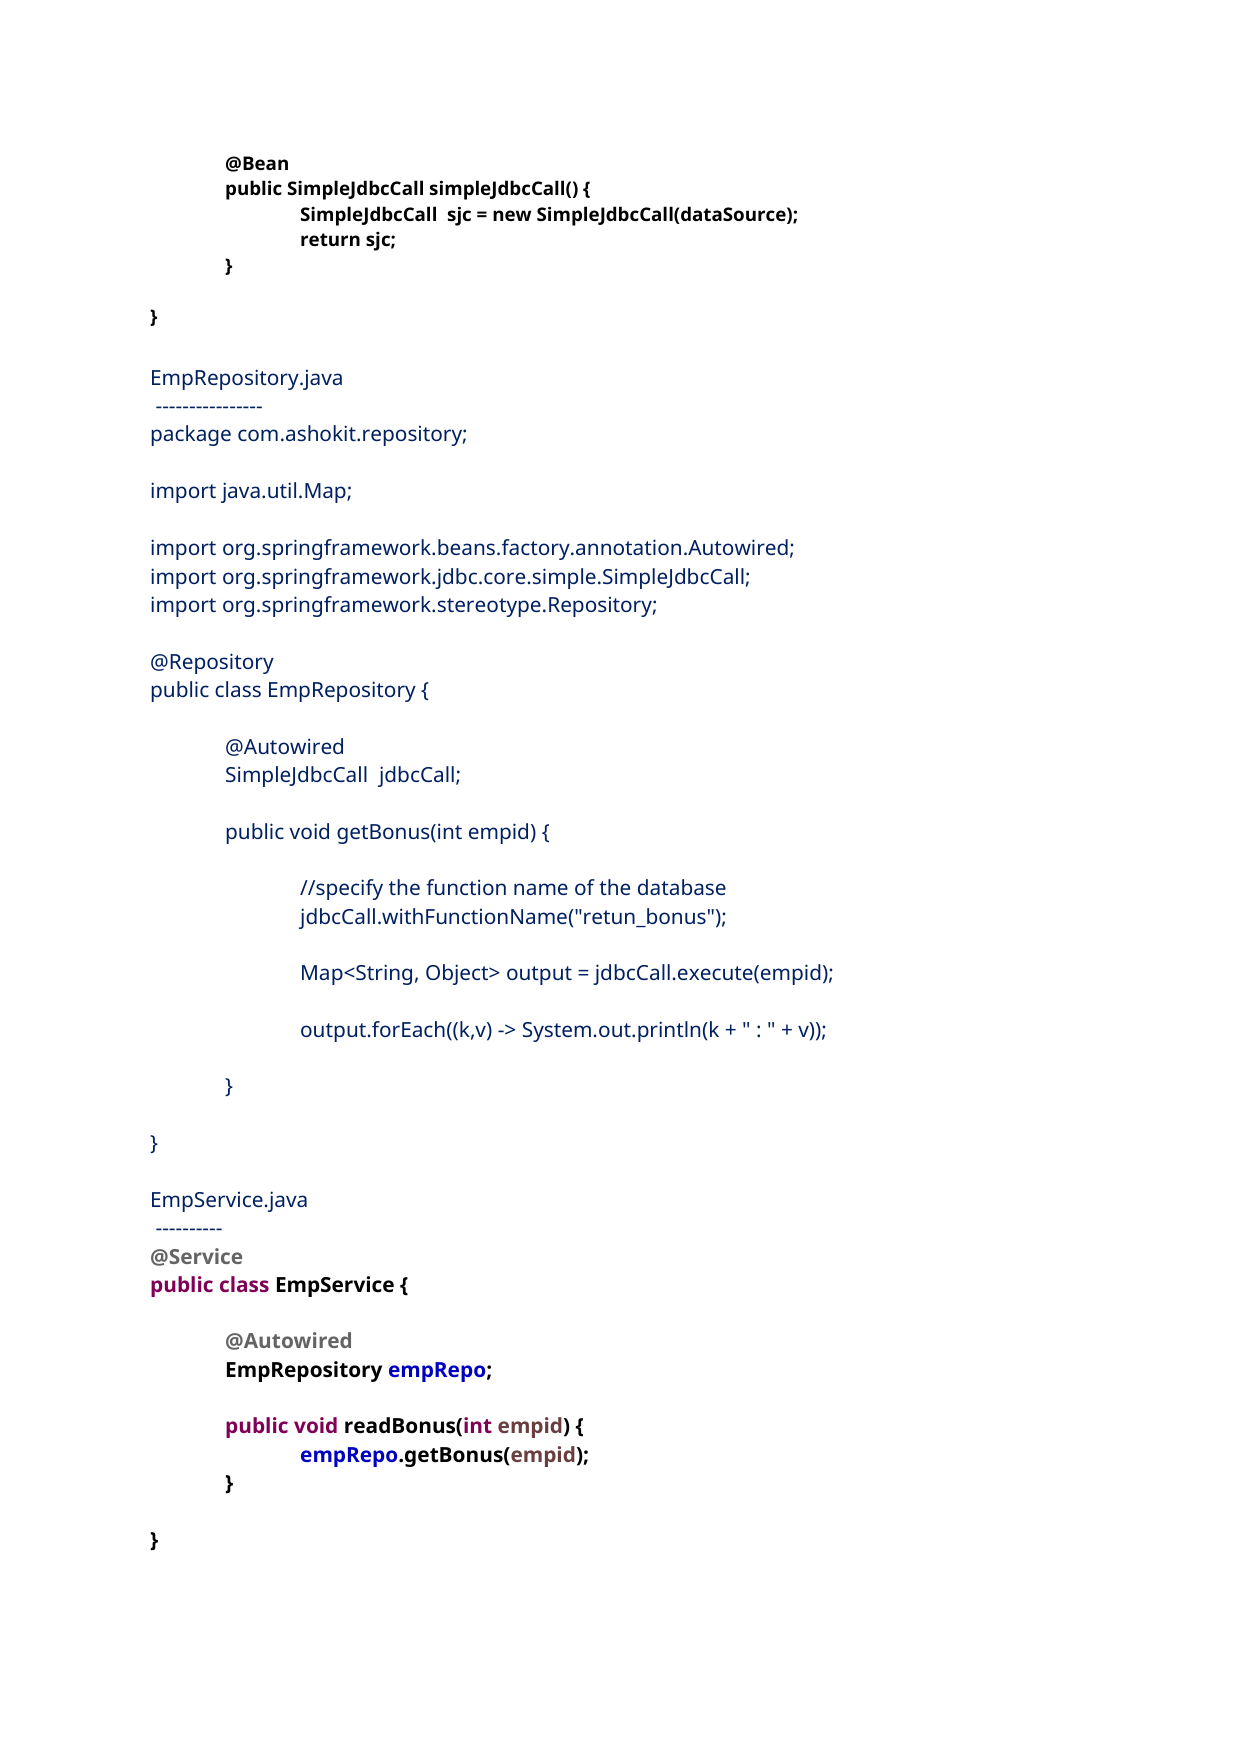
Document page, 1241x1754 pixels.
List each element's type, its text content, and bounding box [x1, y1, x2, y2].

text package com.ashokit.repository; [150, 419, 1090, 448]
text //specify the function name of the database [150, 873, 1090, 902]
text public class EmpService { [150, 1270, 1090, 1299]
text } [150, 1525, 1090, 1554]
text } [150, 303, 1090, 329]
text } [150, 252, 1090, 278]
text @Service [150, 1242, 1090, 1270]
text Map<String, Object> output = jdbcCall.execute(empid); [150, 958, 1090, 987]
text @Bean [150, 150, 1090, 176]
text import org.springframework.stereotype.Repository; [150, 590, 1090, 619]
text jdbcCall.withFunctionName("retun_bonus"); [150, 902, 1090, 930]
text @Autowired [150, 732, 1090, 760]
text output.forEach((k,v) -> System.out.println(k + " : " + v)); [150, 1015, 1090, 1043]
text ---------- [150, 1213, 1090, 1242]
text empRepo.getBonus(empid); [150, 1440, 1090, 1468]
text SimpleJdbcCall sjc = new SimpleJdbcCall(dataSource); [150, 201, 1090, 227]
text @Autowired [150, 1327, 1090, 1355]
text import org.springframework.beans.factory.annotation.Autowired; [150, 533, 1090, 562]
text import org.springframework.jdbc.core.simple.SimpleJdbcCall; [150, 562, 1090, 590]
text public void getBonus(int empid) { [150, 817, 1090, 845]
text } [150, 1128, 1090, 1156]
text SimpleJdbcCall jdbcCall; [150, 760, 1090, 789]
text EmpRepository.java [150, 363, 1090, 391]
text EmpRepository empRepo; [150, 1355, 1090, 1383]
text } [150, 1071, 1090, 1099]
text import java.util.Map; [150, 476, 1090, 505]
text @Repository [150, 647, 1090, 676]
text } [150, 1468, 1090, 1497]
text public class EmpRepository { [150, 676, 1090, 704]
text public void readBonus(int empid) { [150, 1412, 1090, 1440]
text EmpService.java [150, 1185, 1090, 1213]
text return sjc; [150, 227, 1090, 252]
text ---------------- [150, 391, 1090, 419]
text public SimpleJdbcCall simpleJdbcCall() { [150, 176, 1090, 201]
